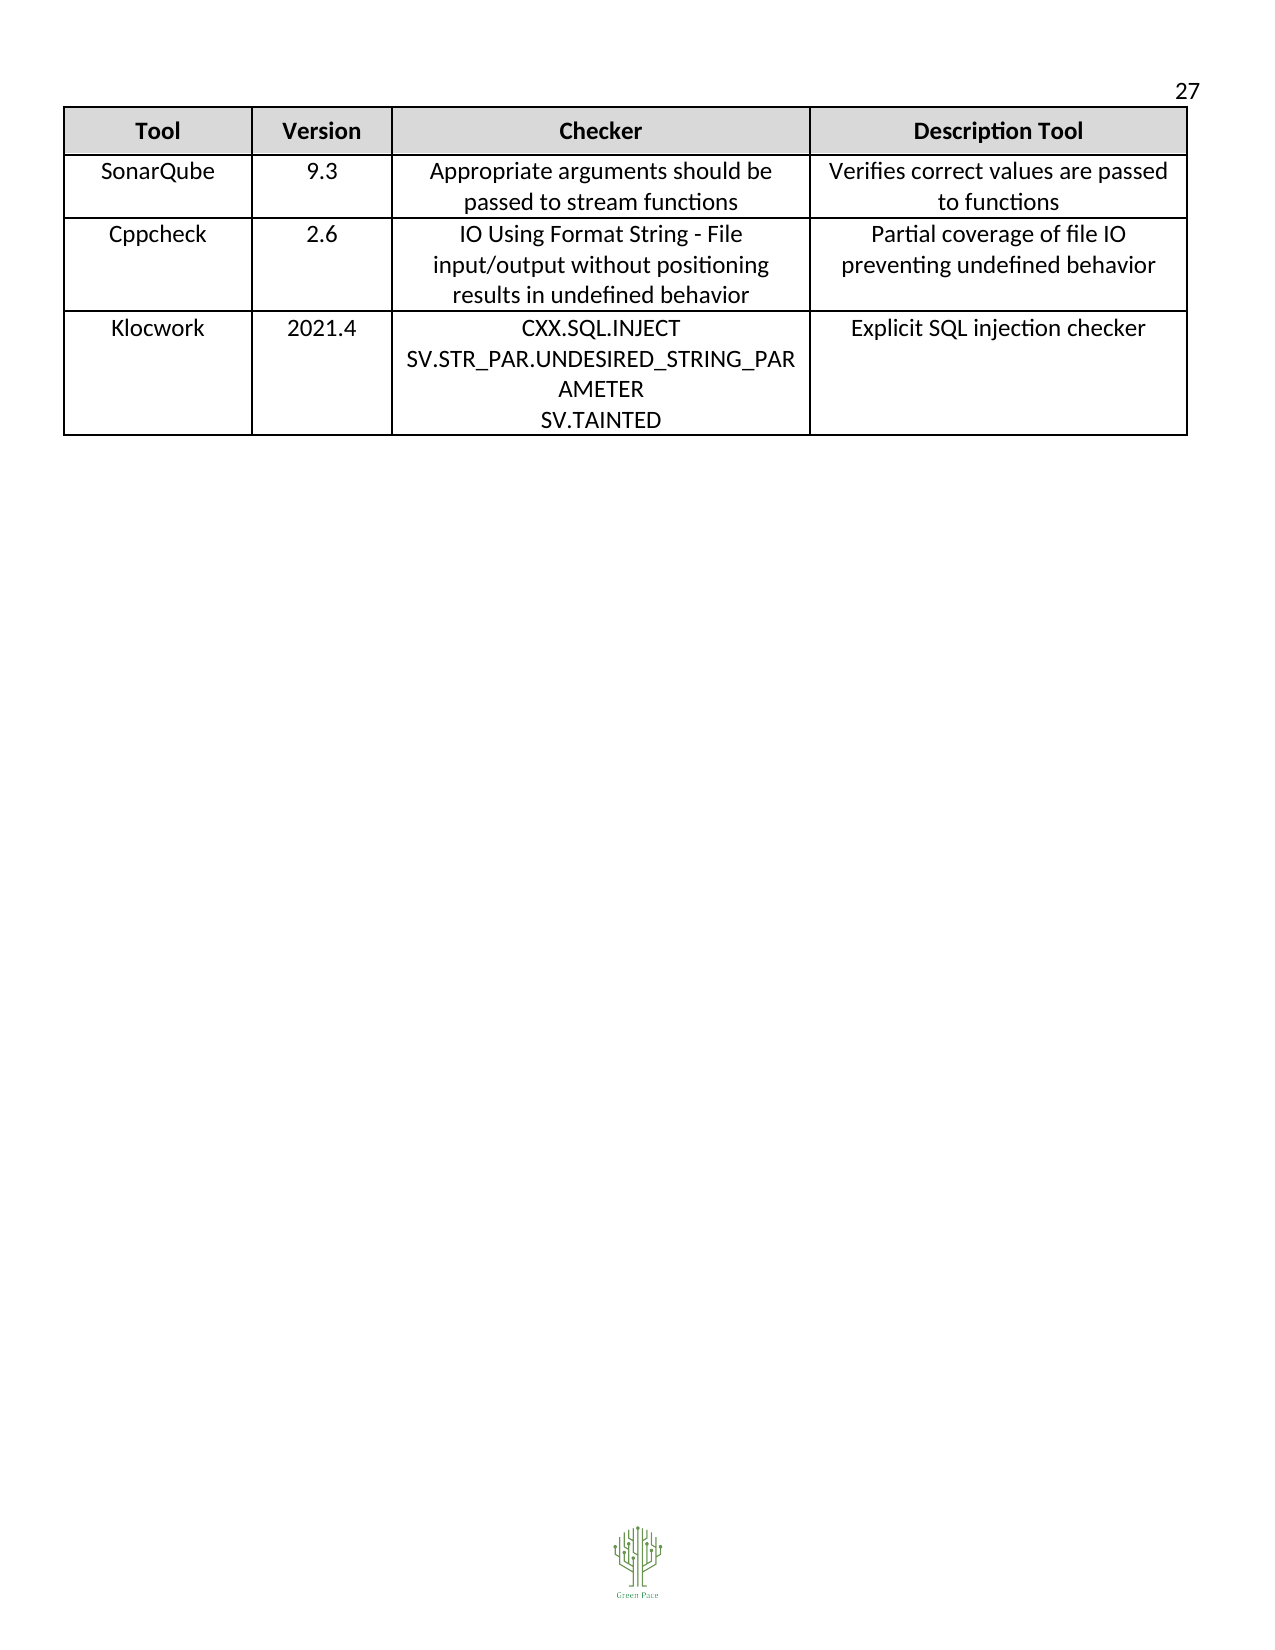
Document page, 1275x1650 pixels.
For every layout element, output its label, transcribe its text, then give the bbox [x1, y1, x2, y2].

table_cell SonarQube [65, 156, 251, 217]
table_header Description Tool [811, 108, 1186, 153]
table_cell Appropriate arguments should be passed to stream functions [393, 156, 809, 217]
table_cell 2021.4 [253, 312, 391, 434]
table_cell CXX.SQL.INJECT SV.STR_PAR.UNDESIRED_STRING_PARAMETER SV.TAINTED [393, 312, 809, 434]
table_cell Verifies correct values are passed to functions [811, 156, 1186, 217]
table_header Checker [393, 108, 809, 153]
table_cell Klocwork [65, 312, 251, 434]
table_header Tool [65, 108, 251, 153]
table_cell 2.6 [253, 219, 391, 310]
table_cell Partial coverage of file IO preventing undefined behavior [811, 219, 1186, 310]
table_cell 9.3 [253, 156, 391, 217]
table_cell Explicit SQL injection checker [811, 312, 1186, 434]
picture [605, 1521, 670, 1606]
table_header Version [253, 108, 391, 153]
table_cell IO Using Format String - File input/output without positioning results in undefined behavior [393, 219, 809, 310]
table_cell Cppcheck [65, 219, 251, 310]
